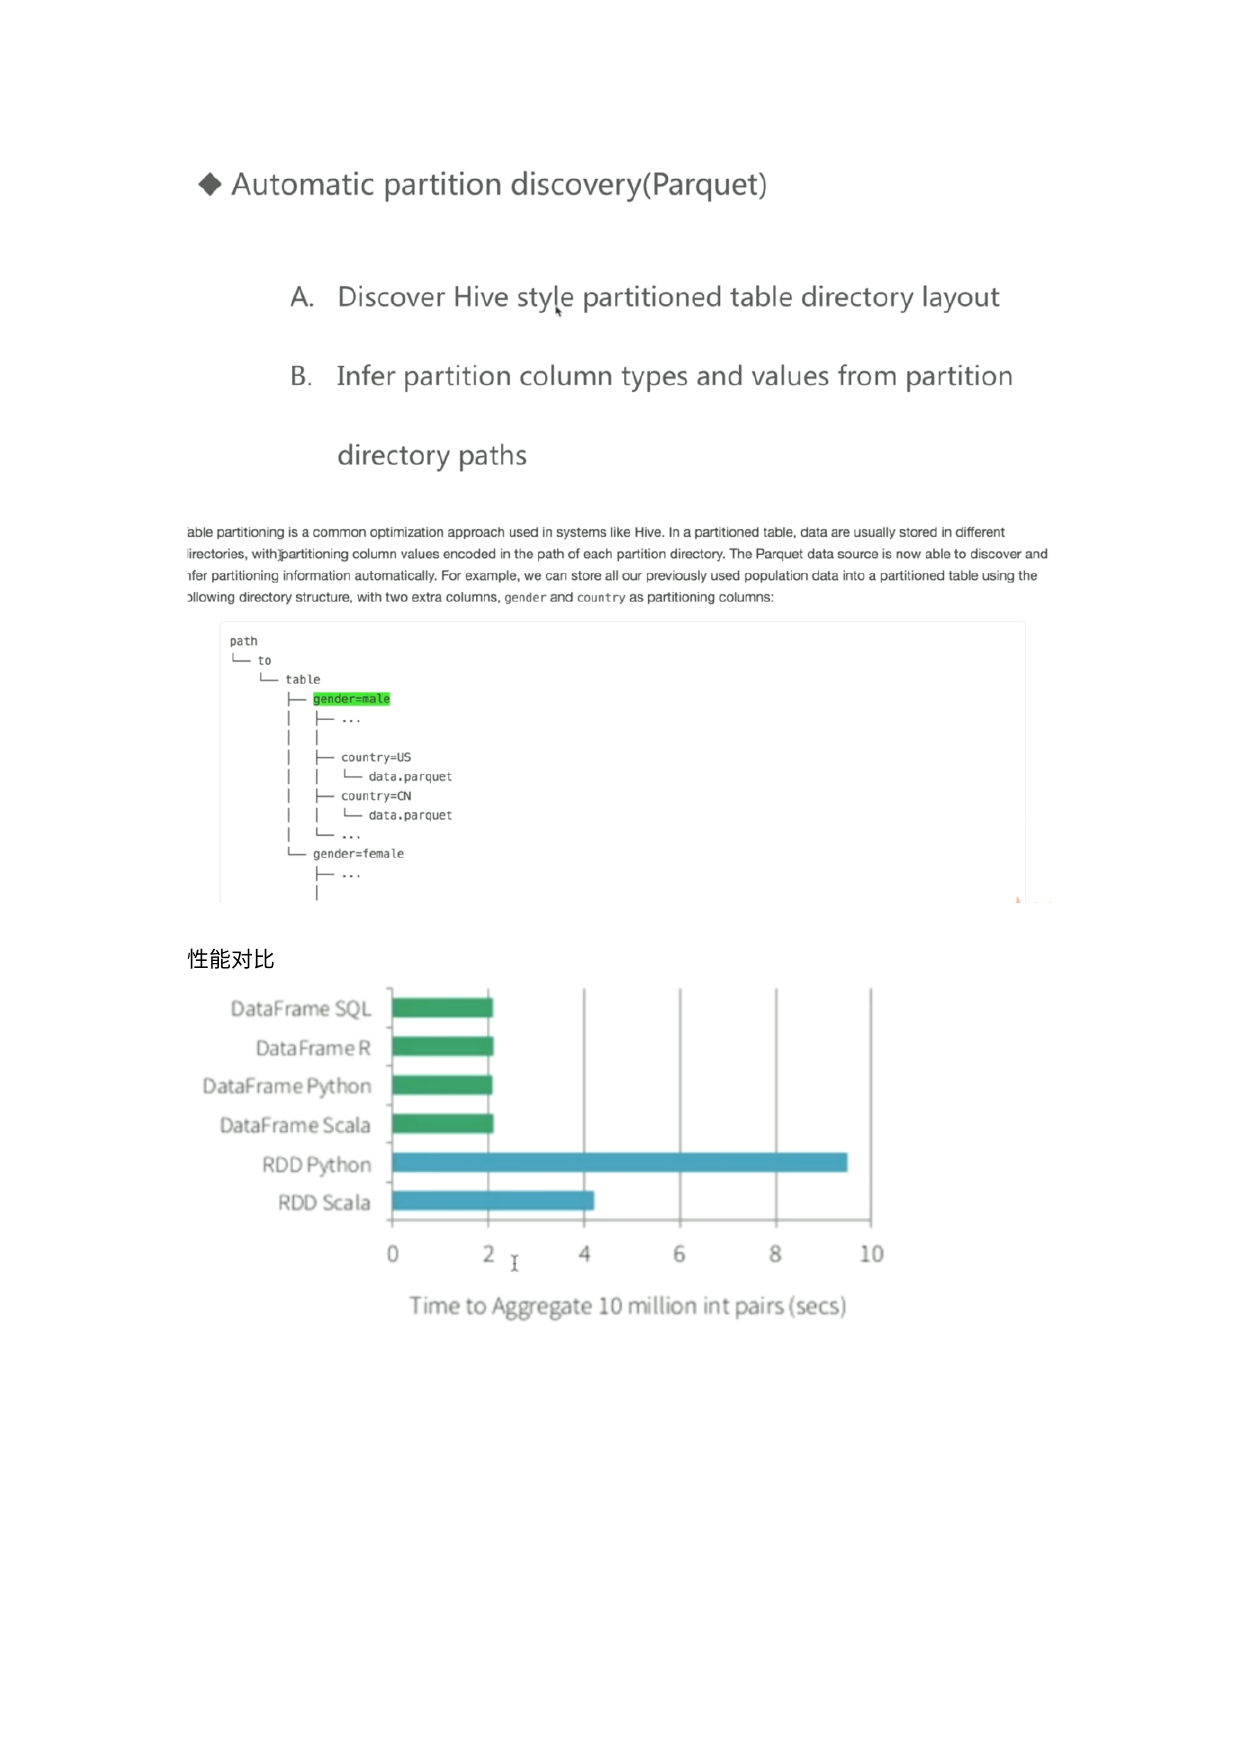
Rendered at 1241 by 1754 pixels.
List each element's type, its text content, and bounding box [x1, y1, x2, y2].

text 性能对比 [187, 942, 1053, 974]
picture [187, 162, 1053, 500]
picture [187, 974, 1053, 1374]
picture [187, 519, 1053, 903]
